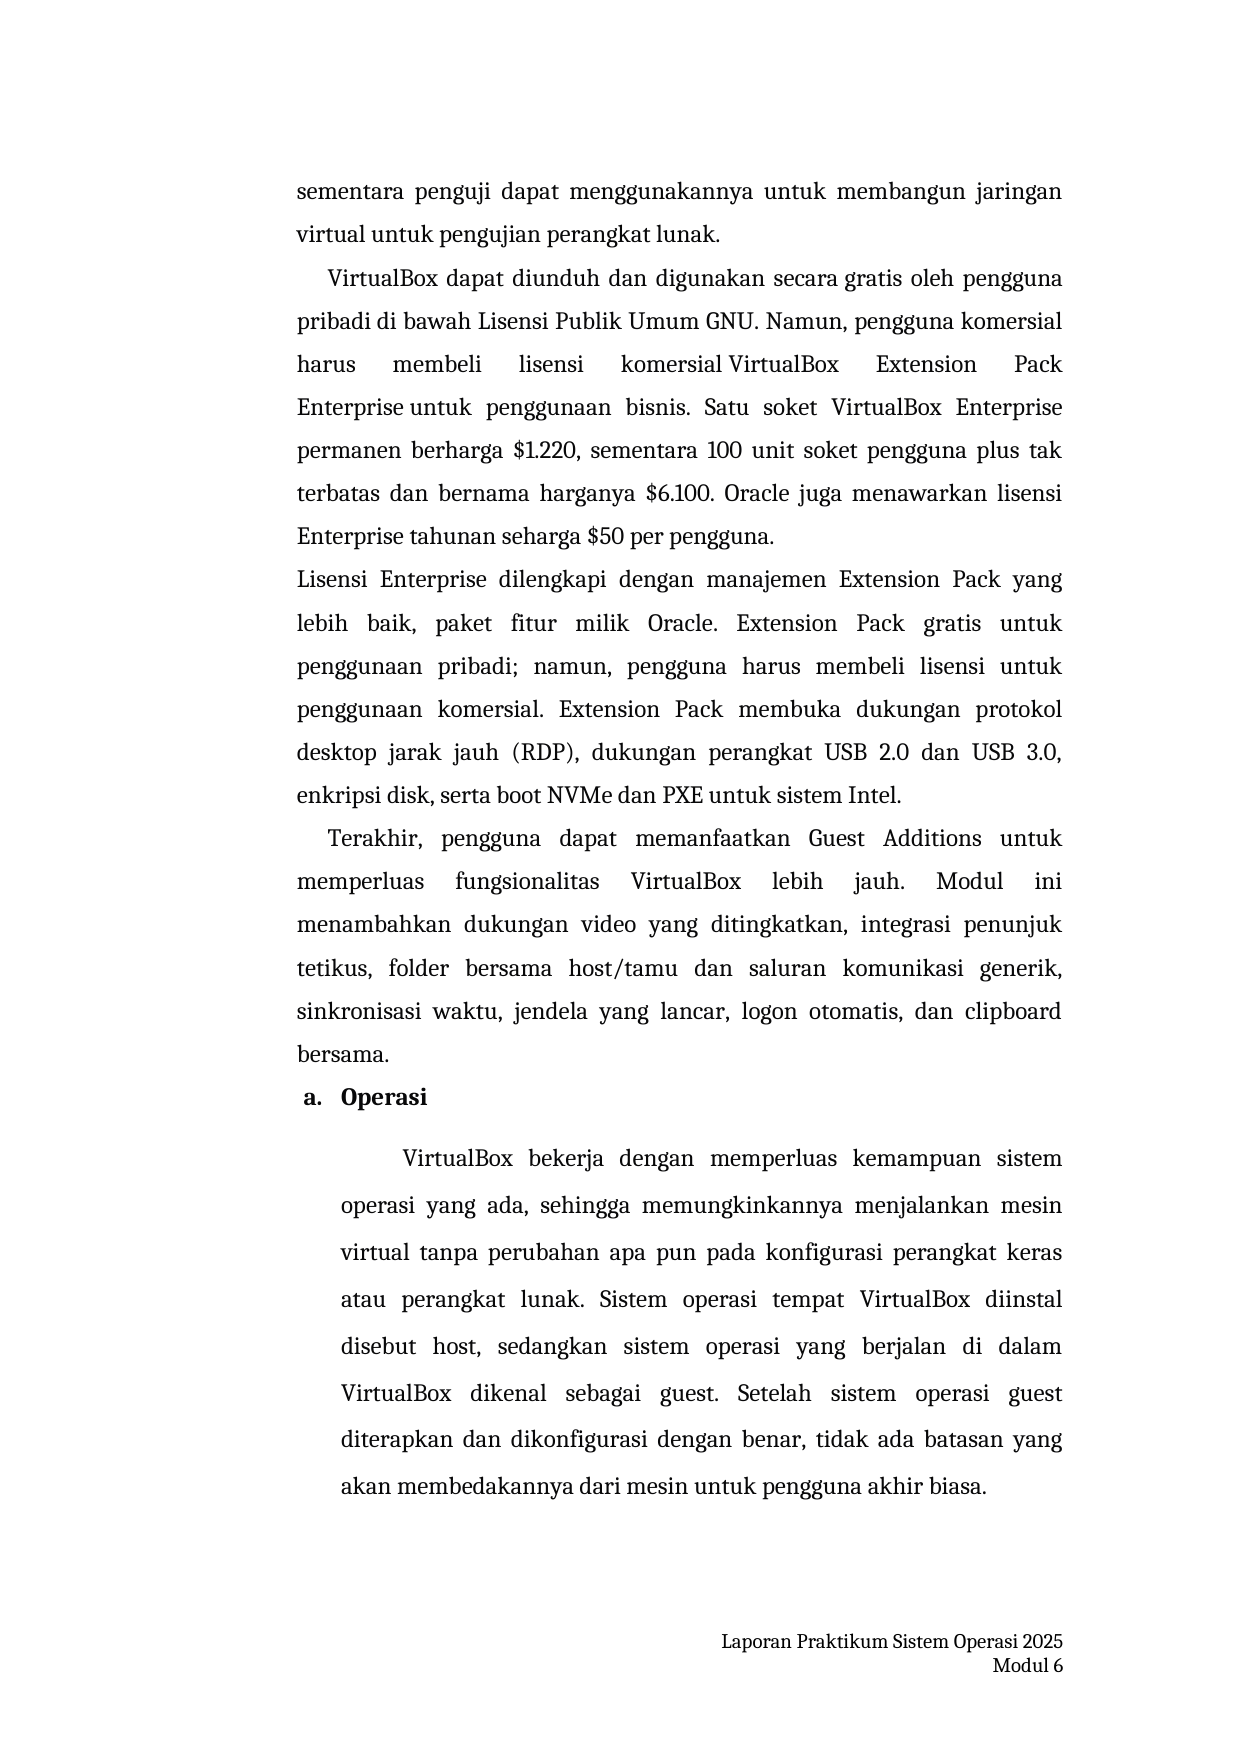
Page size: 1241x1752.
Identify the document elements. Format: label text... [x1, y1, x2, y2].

text VirtualBox bekerja dengan memperluas kemampuan sistem operasi yang ada, sehingga memungkinkannya menjalankan mesin virtual tanpa perubahan apa pun pada konfigurasi perangkat keras atau perangkat lunak. Sistem operasi tempat VirtualBox diinstal disebut host, sedangkan sistem operasi yang berjalan di dalam VirtualBox dikenal sebagai guest. Setelah sistem operasi guest diterapkan dan dikonfigurasi dengan benar, tidak ada batasan yang akan membedakannya dari mesin untuk pengguna akhir biasa. [341, 1126, 1063, 1501]
text Lisensi Enterprise dilengkapi dengan manajemen Extension Pack yang lebih baik, paket fitur milik Oracle. Extension Pack gratis untuk penggunaan pribadi; namun, pengguna harus membeli lisensi untuk penggunaan komersial. Extension Pack membuka dukungan protokol desktop jarak jauh (RDP), dukungan perangkat USB 2.0 dan USB 3.0, enkripsi disk, serta boot NVMe dan PXE untuk sistem Intel. [297, 565, 1063, 810]
list Operasi [303, 1083, 1063, 1112]
text Terakhir, pengguna dapat memanfaatkan Guest Additions untuk memperluas fungsionalitas VirtualBox lebih jauh. Modul ini menambahkan dukungan video yang ditingkatkan, integrasi penunjuk tetikus, folder bersama host/tamu dan saluran komunikasi generik, sinkronisasi waktu, jendela yang lancar, logon otomatis, dan clipboard bersama. [297, 824, 1063, 1068]
text VirtualBox dapat diunduh dan digunakan secara gratis oleh pengguna pribadi di bawah Lisensi Publik Umum GNU. Namun, pengguna komersial harus membeli lisensi komersial VirtualBox Extension Pack Enterprise untuk penggunaan bisnis. Satu soket VirtualBox Enterprise permanen berharga $1.220, sementara 100 unit soket pengguna plus tak terbatas dan bernama harganya $6.100. Oracle juga menawarkan lisensi Enterprise tahunan seharga $50 per pengguna. [297, 263, 1063, 551]
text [297, 177, 1063, 249]
